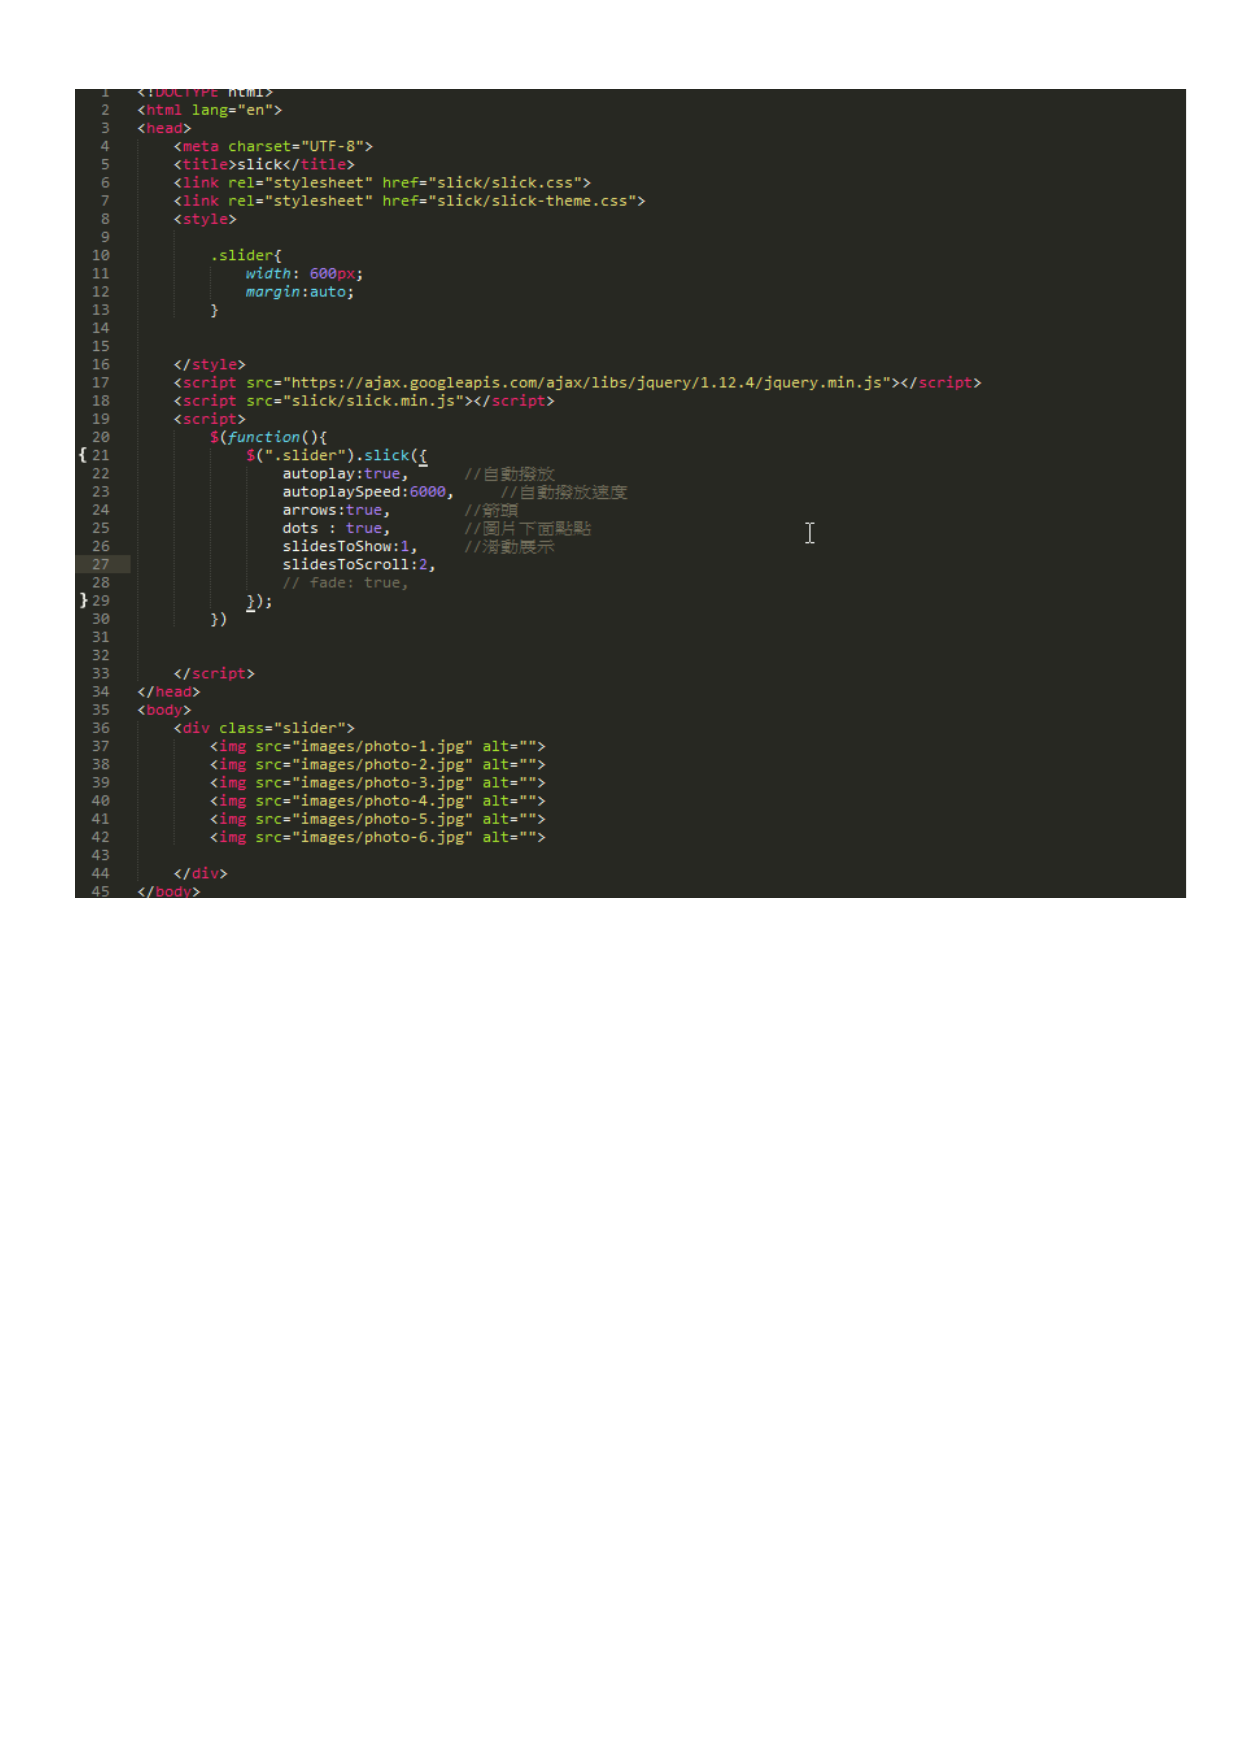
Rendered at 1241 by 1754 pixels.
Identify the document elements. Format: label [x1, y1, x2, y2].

picture [75, 89, 1187, 898]
